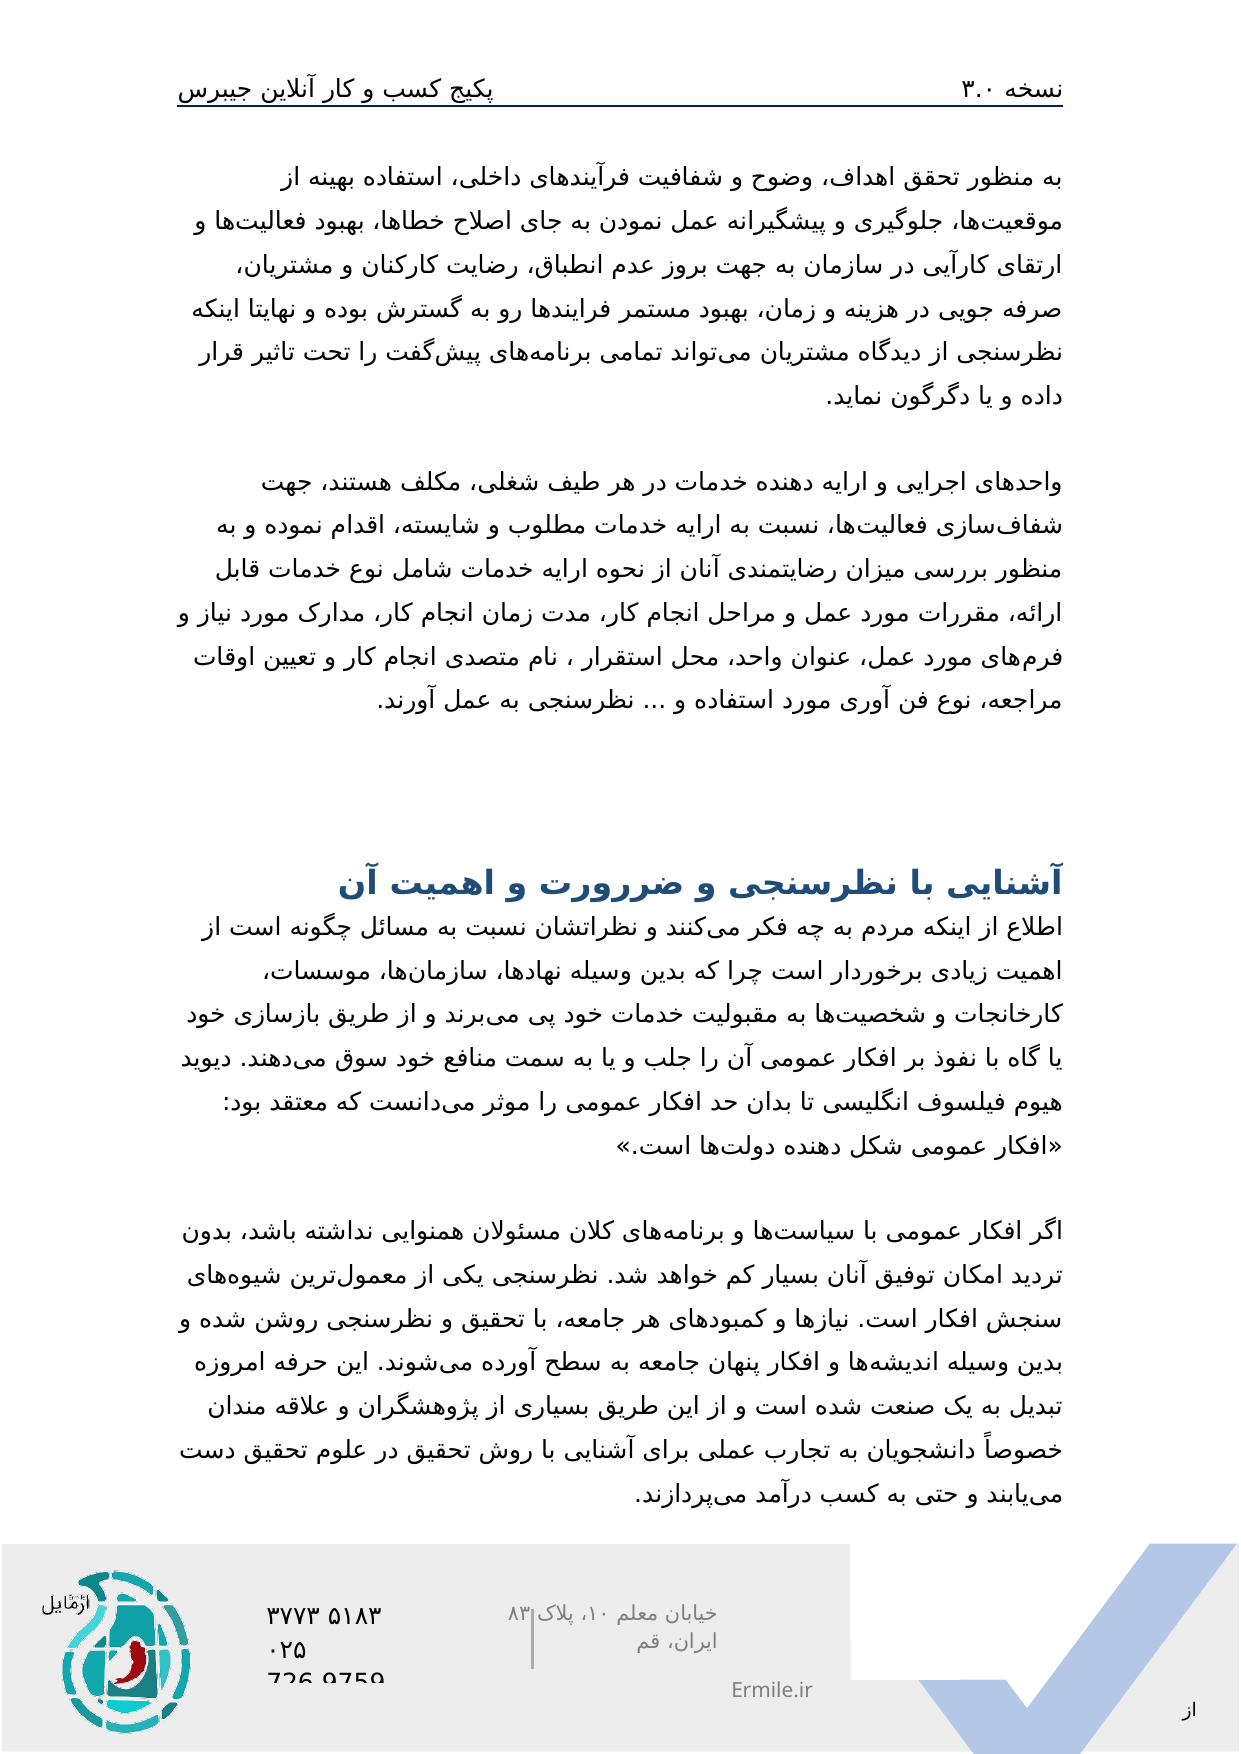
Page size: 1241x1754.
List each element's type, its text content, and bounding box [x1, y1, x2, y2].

subtitle آشنایی با نظرسنجی و ضررورت و اهمیت آن [177, 863, 1063, 902]
text اطلاع از اینکه مردم به چه فکر می‌کنند و نظراتشان نسبت به مسائل چگونه است از اهمیت زیادی برخوردار است چرا که بدین وسیله نهادها، سازمان‌ها، موسسات، کارخانجات و شخصیت‌ها به مقبولیت خدمات خود پی می‌برند و از طریق بازسازی خود یا گاه با نفوذ بر افکار عمومی آن را جلب و یا به سمت منافع خود سوق می‌دهند. دیوید هیوم فیلسوف انگلیسی تا بدان حد افکار عمومی را موثر می‌دانست که معتقد بود: «افکار عمومی شکل دهنده دولت‌ها است.» [177, 912, 1063, 1160]
text اگر افکار عمومی با سیاست‌ها و برنامه‌های کلان مسئولان همنوایی نداشته باشد، بدون تردید امکان توفیق آنان بسیار کم خواهد شد. نظرسنجی یکی از معمول‌ترین شیوه‌های سنجش افکار است. نیازها و کمبودهای هر جامعه، با تحقیق و نظرسنجی روشن شده و بدین وسیله اندیشه‌ها و افکار پنهان جامعه به سطح آورده می‌شوند. این حرفه امروزه تبدیل به یک صنعت شده است و از این طریق بسیاری از پژوهشگران و علاقه مندان خصوصاً دانشجویان به تجارب عملی برای آشنایی با روش تحقیق در علوم تحقیق دست می‌یابند و حتی به کسب درآمد می‌پردازند. [177, 1216, 1063, 1508]
picture [33, 1565, 205, 1737]
text به منظور تحقق اهداف، وضوح و شفافیت فرآیندهای داخلی، استفاده بهینه از موقعیت‌ها، جلوگیری و پیشگیرانه عمل نمودن به جای اصلاح خطاها، بهبود فعالیت‌ها و ارتقای کارآیی در سازمان به جهت بروز عدم انطباق، رضایت کارکنان و مشتریان، صرفه جویی در هزینه و زمان، بهبود مستمر فرایندها رو به گسترش بوده و نهایتا اینکه نظرسنجی از دیدگاه مشتریان می‌تواند تمامی برنامه‌های پیش‌گفت را تحت تاثیر قرار داده و یا دگرگون نماید. [177, 162, 1063, 410]
text واحدهای اجرایی و ارایه دهنده خدمات در هر طیف شغلی، مکلف هستند، جهت شفاف‌سازی فعالیت‌ها، نسبت به ارایه خدمات مطلوب و شایسته، اقدام نموده و به منظور بررسی میزان رضایتمندی آنان از نحوه ارایه خدمات شامل نوع خدمات قابل ارائه، مقررات مورد عمل و مراحل انجام کار، مدت زمان انجام کار، مدارک مورد نیاز و فرم‌های مورد عمل، عنوان واحد، محل استقرار ، نام متصدی انجام کار و تعیین اوقات مراجعه، نوع فن آوری مورد استفاده و ... نظرسنجی به عمل آورند. [177, 467, 1063, 714]
